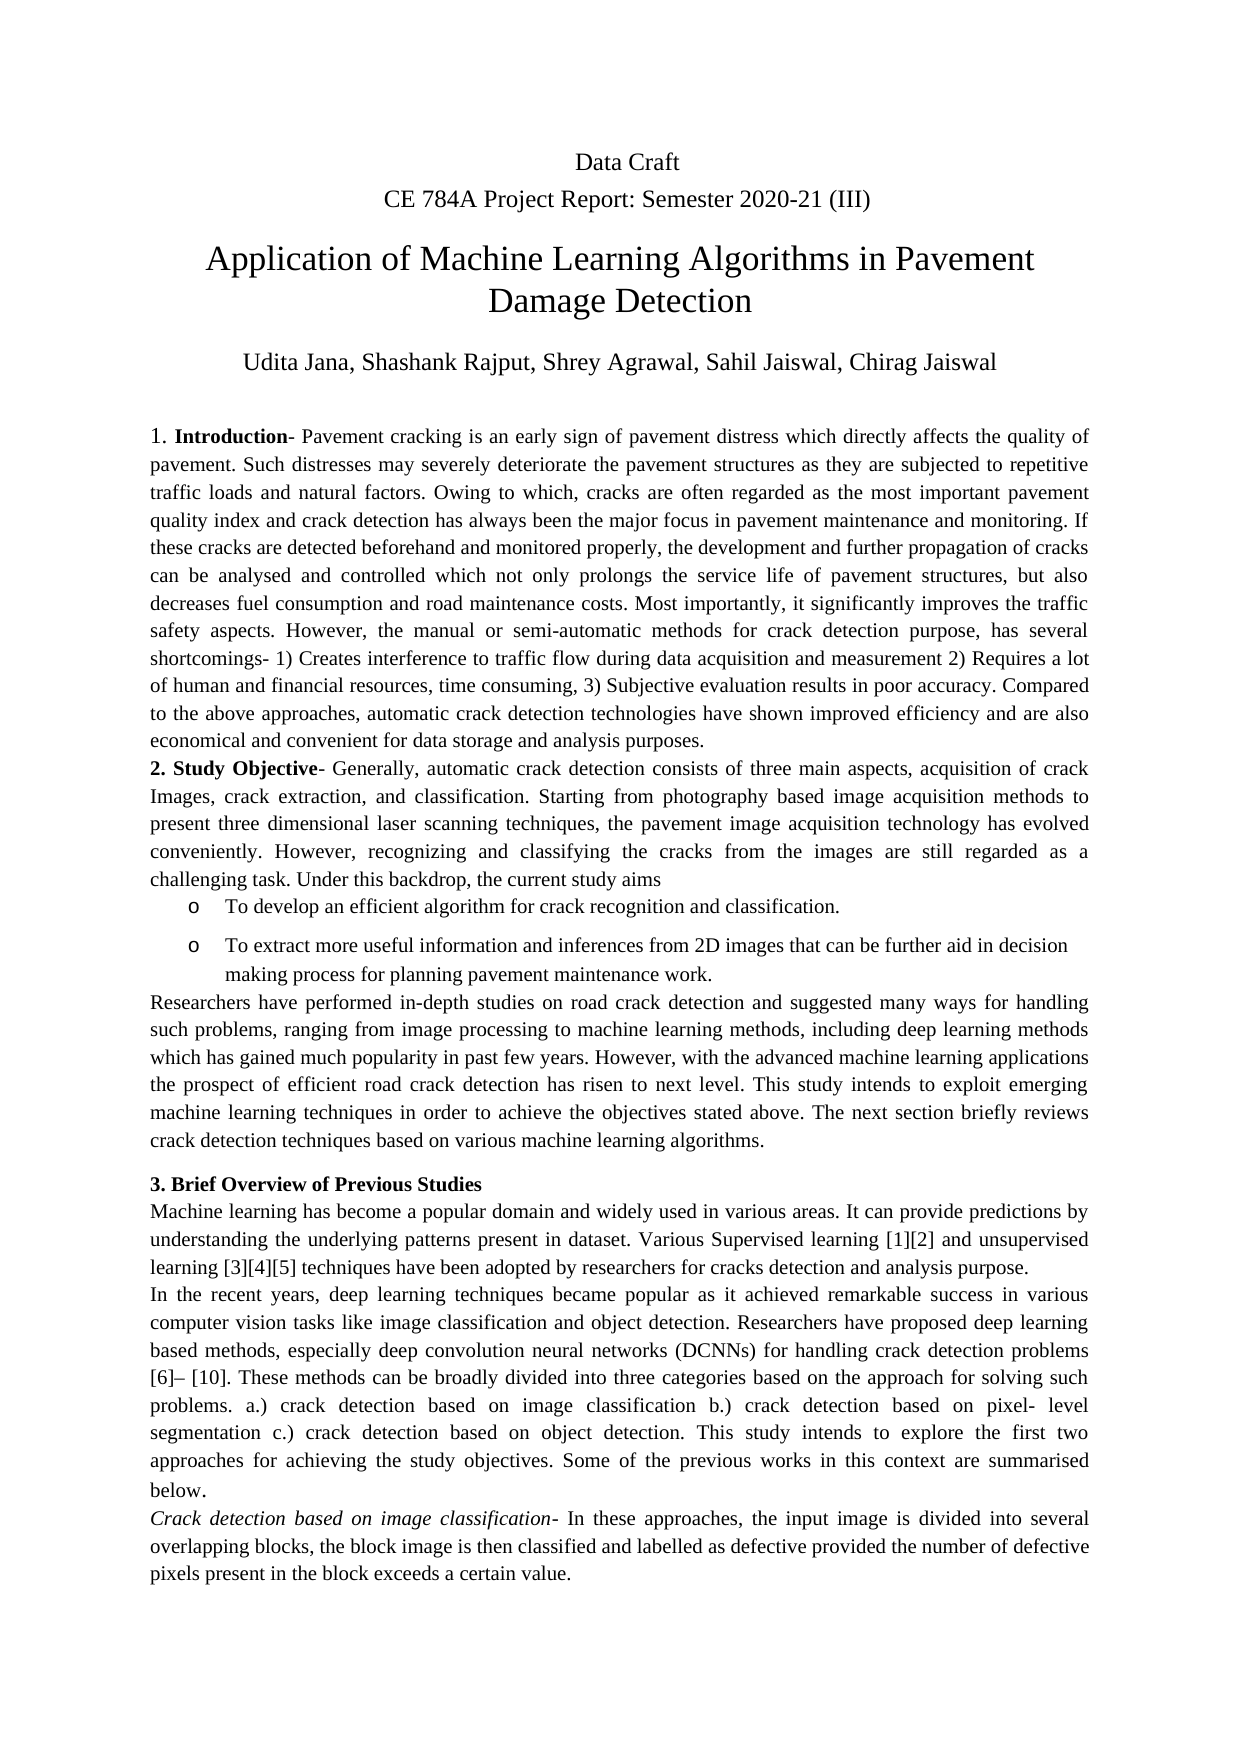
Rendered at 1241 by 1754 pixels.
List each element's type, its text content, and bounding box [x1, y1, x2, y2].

text 3. Brief Overview of Previous Studies [150, 1172, 1090, 1196]
text Udita Jana, Shashank Rajput, Shrey Agrawal, Sahil Jaiswal, Chirag Jaiswal [150, 346, 1090, 377]
text Crack detection based on image classification- In these approaches, the input image is divided into several overlapping blocks, the block image is then classified and labelled as defective provided the number of defective pixels present in the block exceeds a certain value. [150, 1506, 1090, 1585]
text In the recent years, deep learning techniques became popular as it achieved remarkable success in various computer vision tasks like image classification and object detection. Researchers have proposed deep learning based methods, especially deep convolution neural networks (DCNNs) for handling crack detection problems [6]– [10]. These methods can be broadly divided into three categories based on the approach for solving such problems. a.) crack detection based on image classification b.) crack detection based on pixel- level segmentation c.) crack detection based on object detection. This study intends to explore the first two approaches for achieving the study objectives. Some of the previous works in this context are summarised below. [150, 1282, 1090, 1502]
text 1. Introduction- Pavement cracking is an early sign of pavement distress which directly affects the quality of pavement. Such distresses may severely deteriorate the pavement structures as they are subjected to repetitive traffic loads and natural factors. Owing to which, cracks are often regarded as the most important pavement quality index and crack detection has always been the major focus in pavement maintenance and monitoring. If these cracks are detected beforehand and monitored properly, the development and further propagation of cracks can be analysed and controlled which not only prolongs the service life of pavement structures, but also decreases fuel consumption and road maintenance costs. Most importantly, it significantly improves the traffic safety aspects. However, the manual or semi-automatic methods for crack detection purpose, has several shortcomings- 1) Creates interference to traffic flow during data acquisition and measurement 2) Requires a lot of human and financial resources, time consuming, 3) Subjective evaluation results in poor accuracy. Compared to the above approaches, automatic crack detection technologies have shown improved efficiency and are also economical and convenient for data storage and analysis purposes. [150, 422, 1090, 752]
list To develop an efficient algorithm for crack recognition and classification. [187, 894, 1090, 920]
text Data Craft [138, 150, 1104, 175]
text CE 784A Project Report: Semester 2020-21 (III) [138, 187, 1104, 212]
text Researchers have performed in-depth studies on road crack detection and suggested many ways for handling such problems, ranging from image processing to machine learning methods, including deep learning methods which has gained much popularity in past few years. However, with the advanced machine learning applications the prospect of efficient road crack detection has risen to next level. This study intends to exploit emerging machine learning techniques in order to achieve the objectives stated above. The next section briefly reviews crack detection techniques based on various machine learning algorithms. [150, 989, 1090, 1152]
list To extract more useful information and inferences from 2D images that can be further aid in decision making process for planning pavement maintenance work. [187, 933, 1090, 986]
text 2. Study Objective- Generally, automatic crack detection consists of three main aspects, acquisition of crack Images, crack extraction, and classification. Starting from photography based image acquisition methods to present three dimensional laser scanning techniques, the pavement image acquisition technology has evolved conveniently. However, recognizing and classifying the cracks from the images are still regarded as a challenging task. Under this backdrop, the current study aims [150, 756, 1090, 891]
text Machine learning has become a popular domain and widely used in various areas. It can provide predictions by understanding the underlying patterns present in dataset. Various Supervised learning [1][2] and unsupervised learning [3][4][5] techniques have been adopted by researchers for cracks detection and analysis purpose. [150, 1199, 1090, 1279]
text Application of Machine Learning Algorithms in Pavement Damage Detection [150, 237, 1090, 321]
